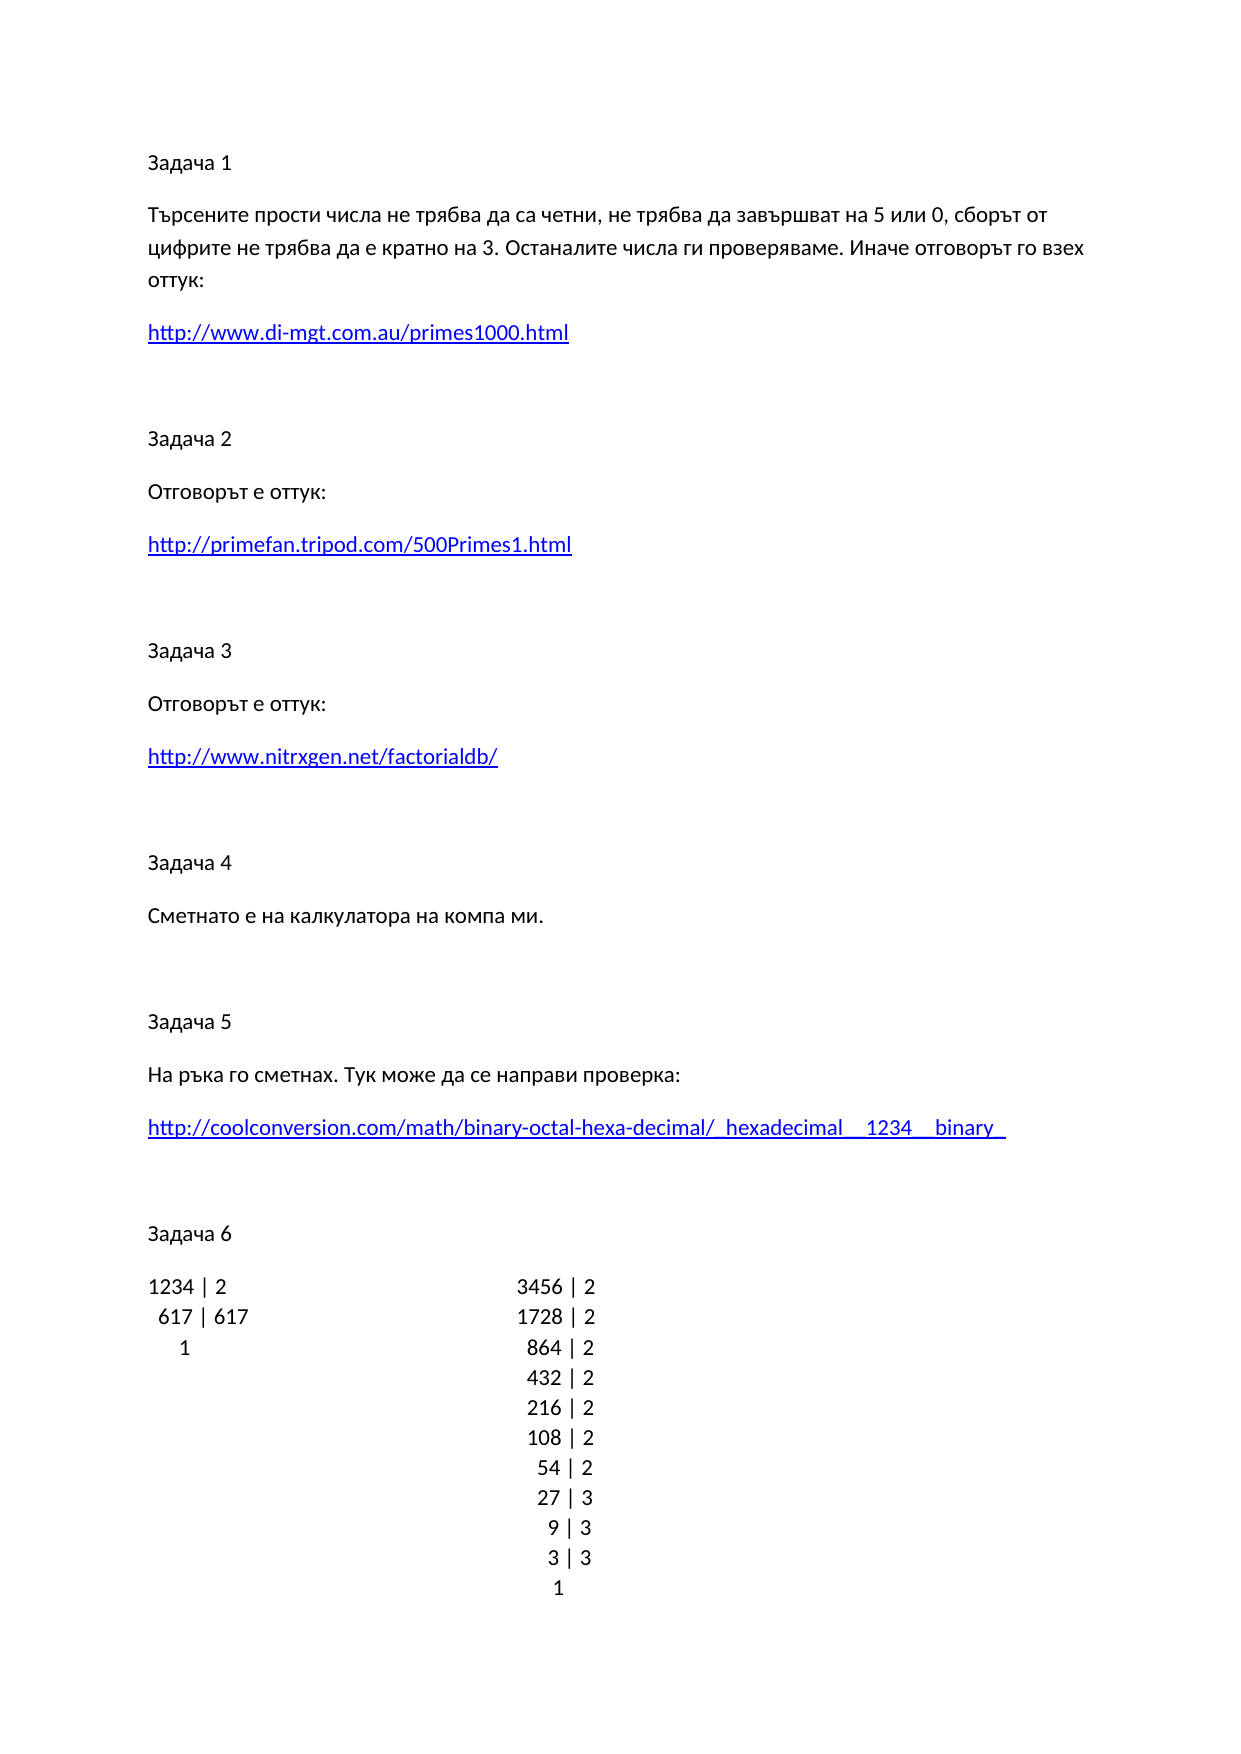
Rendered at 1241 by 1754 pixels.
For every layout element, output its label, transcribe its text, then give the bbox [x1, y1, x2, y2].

text 9 | 3 [148, 1513, 1093, 1541]
text http://www.nitrxgen.net/factorialdb/ [148, 742, 1093, 770]
text 54 | 2 [148, 1453, 1093, 1481]
text http://coolconversion.com/math/binary-octal-hexa-decimal/_hexadecimal__1234__binary_ [148, 1113, 1093, 1141]
text Отговорът е оттук: [148, 689, 1093, 717]
text 3 | 3 [148, 1543, 1093, 1571]
text 216 | 2 [148, 1393, 1093, 1421]
text Търсените прости числа не трябва да са четни, не трябва да завършват на 5 или 0, сборът от цифрите не трябва да е кратно на 3. Останалите числа ги проверяваме. Иначе отговорът го взех оттук: [148, 201, 1093, 293]
text http://primefan.tripod.com/500Primes1.html [148, 530, 1093, 558]
text 617 | 617 1728 | 2 [148, 1302, 1093, 1331]
text http://www.di-mgt.com.au/primes1000.html [148, 318, 1093, 346]
text Сметнато е на калкулатора на компа ми. [148, 901, 1093, 929]
text Задача 2 [148, 424, 1093, 452]
text 27 | 3 [148, 1483, 1093, 1511]
text 1234 | 2 3456 | 2 [148, 1272, 1093, 1300]
text 108 | 2 [148, 1423, 1093, 1451]
text Задача 4 [148, 848, 1093, 876]
text На ръка го сметнах. Тук може да се направи проверка: [148, 1060, 1093, 1088]
text Задача 6 [148, 1219, 1093, 1247]
text Задача 3 [148, 636, 1093, 664]
text 432 | 2 [148, 1363, 1093, 1391]
text Отговорът е оттук: [148, 477, 1093, 505]
text Задача 1 [148, 148, 1093, 176]
text Задача 5 [148, 1007, 1093, 1035]
text 1 [148, 1573, 1093, 1601]
text 1 864 | 2 [148, 1333, 1093, 1361]
